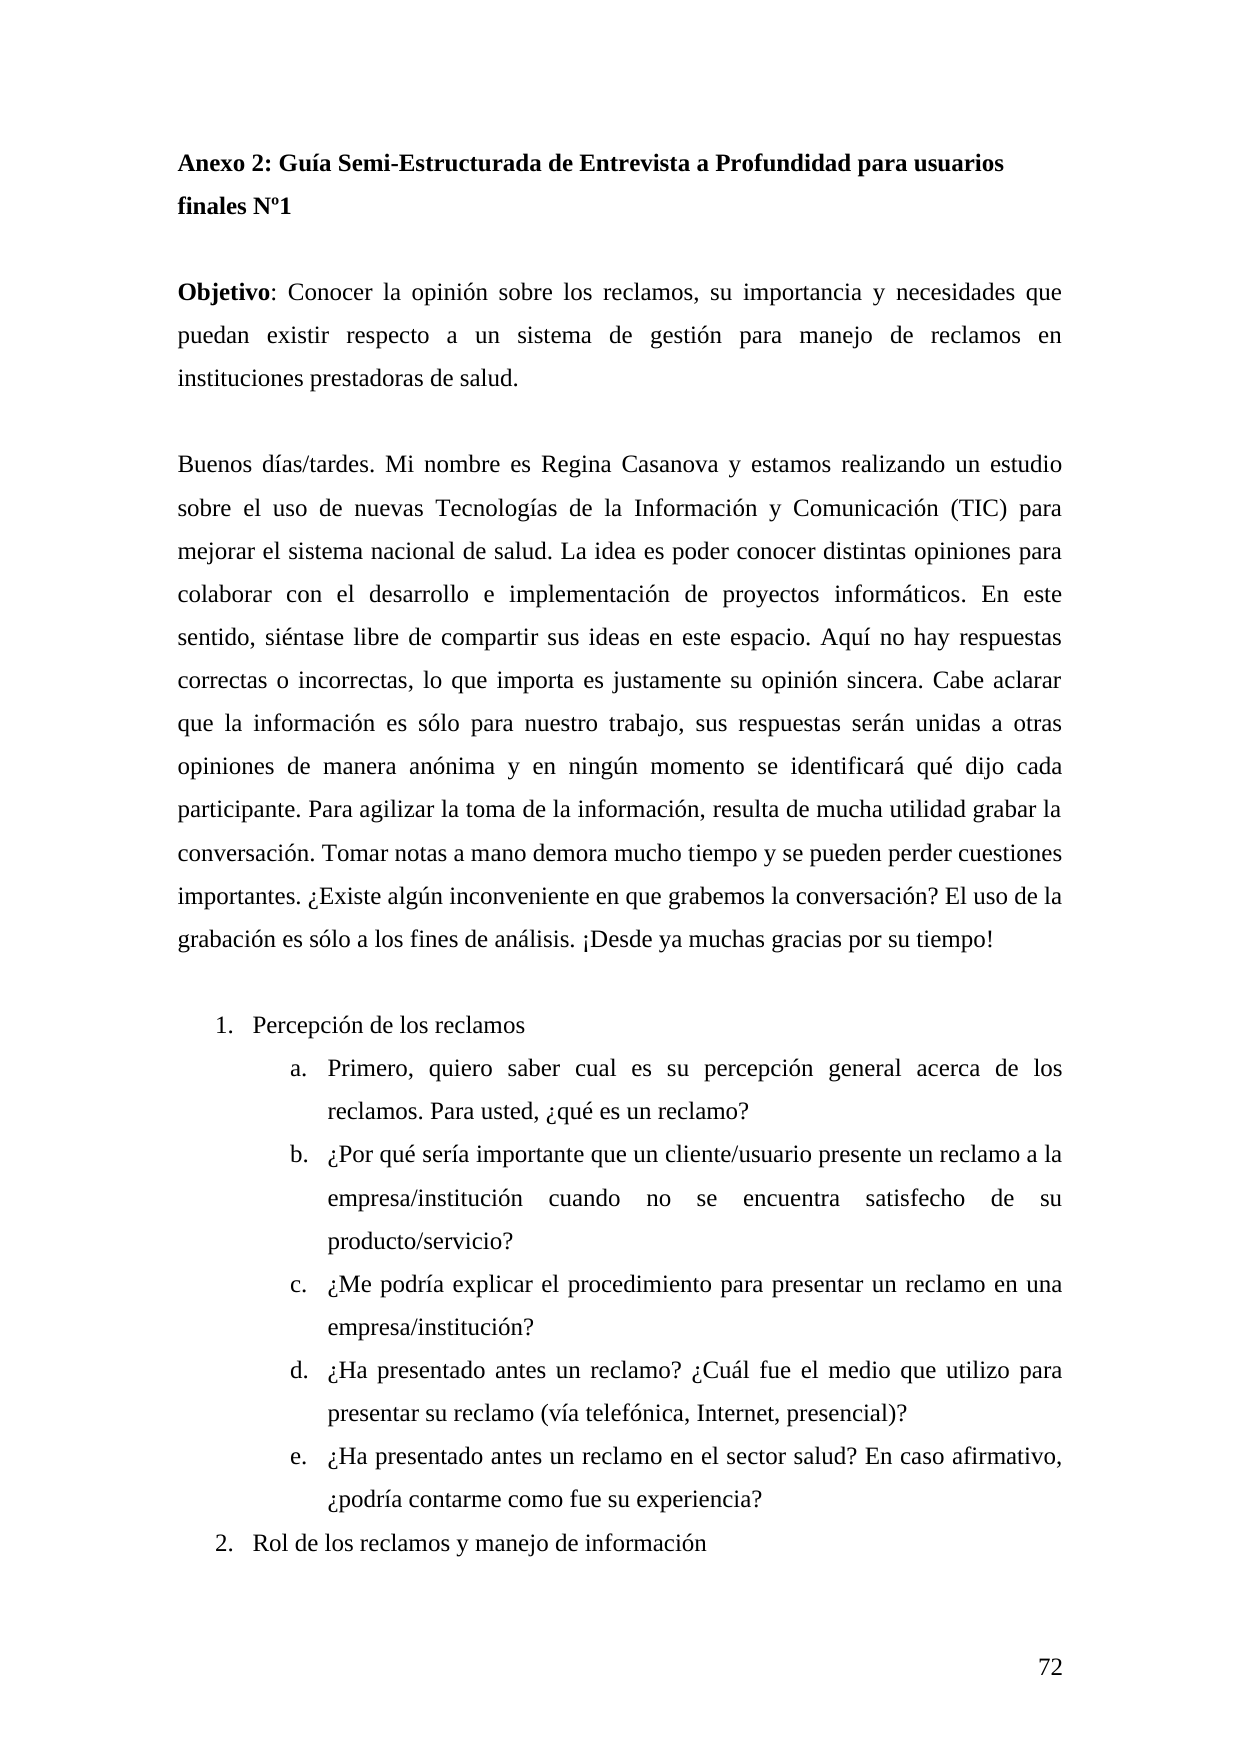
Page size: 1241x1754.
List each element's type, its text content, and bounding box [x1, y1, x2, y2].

list Rol de los reclamos y manejo de información [215, 1528, 1063, 1556]
list ¿Me podría explicar el procedimiento para presentar un reclamo en una empresa/institución? [290, 1269, 1063, 1341]
list ¿Por qué sería importante que un cliente/usuario presente un reclamo a la empresa/institución cuando no se encuentra satisfecho de su producto/servicio? [290, 1139, 1063, 1254]
list ¿Ha presentado antes un reclamo? ¿Cuál fue el medio que utilizo para presentar su reclamo (vía telefónica, Internet, presencial)? [290, 1355, 1063, 1427]
list Primero, quiero saber cual es su percepción general acerca de los reclamos. Para usted, ¿qué es un reclamo? [290, 1053, 1063, 1125]
text Objetivo: Conocer la opinión sobre los reclamos, su importancia y necesidades que puedan existir respecto a un sistema de gestión para manejo de reclamos en instituciones prestadoras de salud. [177, 277, 1063, 392]
list Percepción de los reclamos [215, 1010, 1063, 1039]
subtitle Anexo 2: Guía Semi-Estructurada de Entrevista a Profundidad para usuarios finales Nº1 [177, 148, 1063, 219]
text Buenos días/tardes. Mi nombre es Regina Casanova y estamos realizando un estudio sobre el uso de nuevas Tecnologías de la Información y Comunicación (TIC) para mejorar el sistema nacional de salud. La idea es poder conocer distintas opiniones para colaborar con el desarrollo e implementación de proyectos informáticos. En este sentido, siéntase libre de compartir sus ideas en este espacio. Aquí no hay respuestas correctas o incorrectas, lo que importa es justamente su opinión sincera. Cabe aclarar que la información es sólo para nuestro trabajo, sus respuestas serán unidas a otras opiniones de manera anónima y en ningún momento se identificará qué dijo cada participante. Para agilizar la toma de la información, resulta de mucha utilidad grabar la conversación. Tomar notas a mano demora mucho tiempo y se pueden perder cuestiones importantes. ¿Existe algún inconveniente en que grabemos la conversación? El uso de la grabación es sólo a los fines de análisis. ¡Desde ya muchas gracias por su tiempo! [177, 449, 1063, 953]
list ¿Ha presentado antes un reclamo en el sector salud? En caso afirmativo, ¿podría contarme como fue su experiencia? [290, 1441, 1063, 1513]
